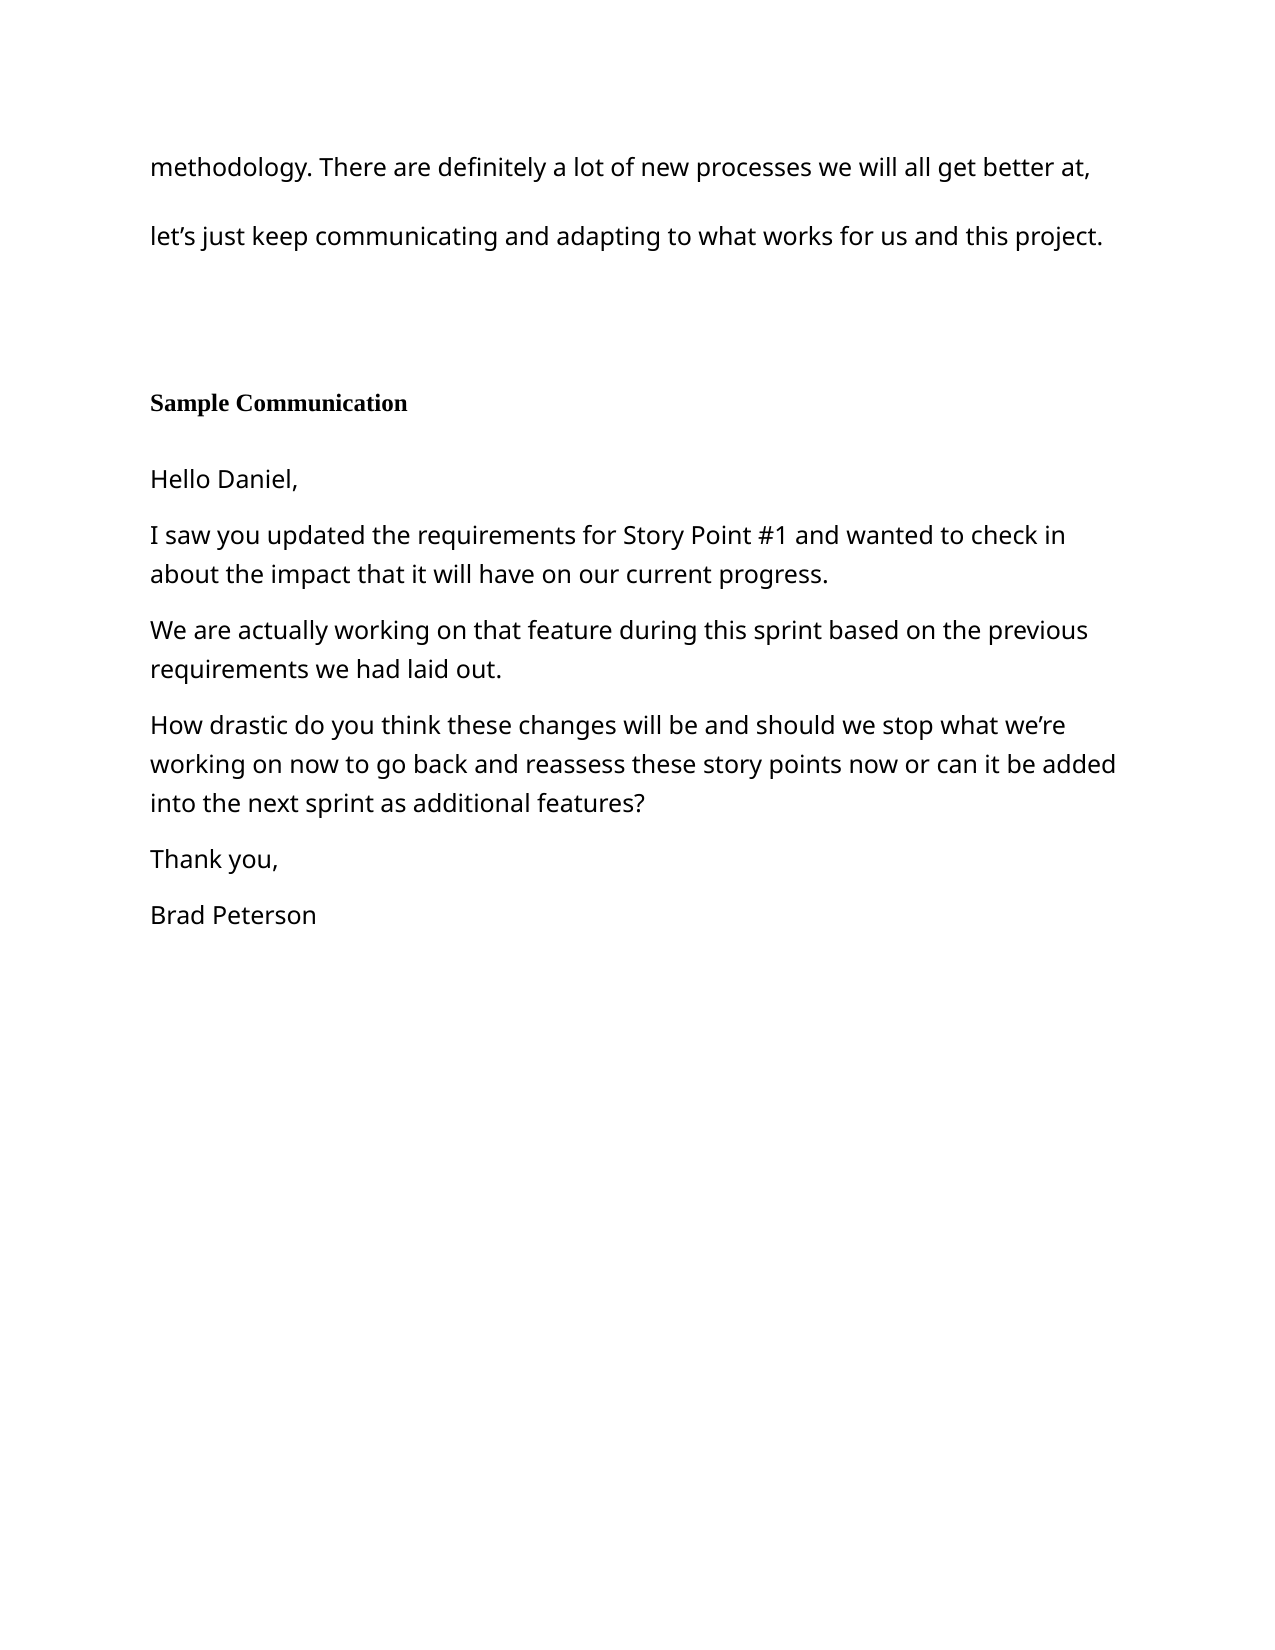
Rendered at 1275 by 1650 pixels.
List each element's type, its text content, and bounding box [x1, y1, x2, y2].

text Hello Daniel, [150, 462, 1125, 496]
text Thank you, [150, 842, 1125, 876]
text Brad Peterson [150, 898, 1125, 932]
text Sample Communication [150, 388, 1125, 416]
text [150, 150, 1125, 252]
text I saw you updated the requirements for Story Point #1 and wanted to check in about the impact that it will have on our current progress. [150, 518, 1125, 591]
text We are actually working on that feature during this sprint based on the previous requirements we had laid out. [150, 613, 1125, 686]
text How drastic do you think these changes will be and should we stop what we’re working on now to go back and reassess these story points now or can it be added into the next sprint as additional features? [150, 708, 1125, 820]
